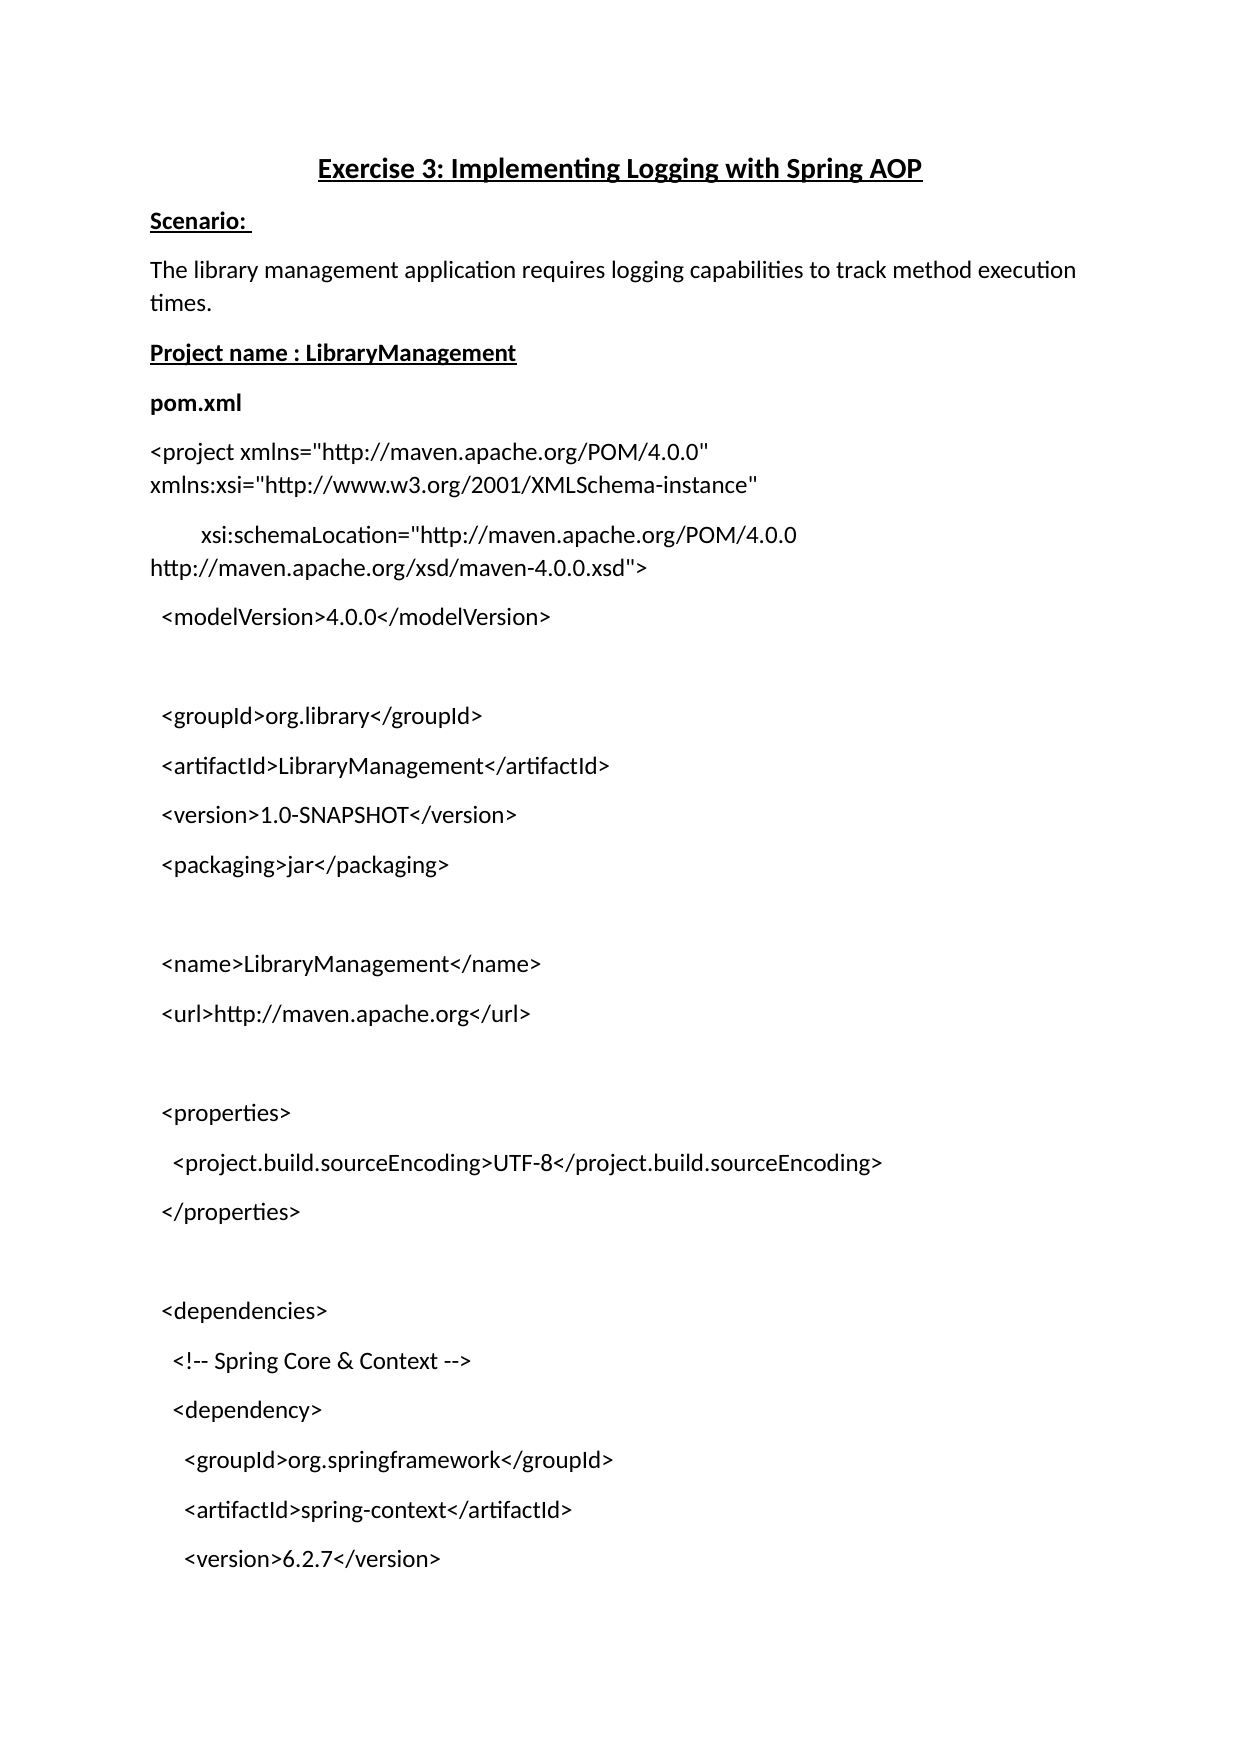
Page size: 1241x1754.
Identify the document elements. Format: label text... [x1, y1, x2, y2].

text <modelVersion>4.0.0</modelVersion> [150, 601, 1090, 632]
text <version>6.2.7</version> [150, 1543, 1090, 1574]
text <url>http://maven.apache.org</url> [150, 998, 1090, 1028]
text The library management application requires logging capabilities to track method execution times. [150, 255, 1090, 318]
text <groupId>org.library</groupId> [150, 701, 1090, 731]
text <project xmlns="http://maven.apache.org/POM/4.0.0" xmlns:xsi="http://www.w3.org/2001/XMLSchema-instance" [150, 436, 1090, 500]
text <version>1.0-SNAPSHOT</version> [150, 800, 1090, 830]
text pom.xml [150, 387, 1090, 417]
text <packaging>jar</packaging> [150, 849, 1090, 880]
text <dependencies> [150, 1296, 1090, 1326]
text <artifactId>LibraryManagement</artifactId> [150, 750, 1090, 781]
text <dependency> [150, 1395, 1090, 1425]
text Project name : LibraryManagement [150, 337, 1090, 368]
text </properties> [150, 1196, 1090, 1227]
text <properties> [150, 1097, 1090, 1128]
text xsi:schemaLocation="http://maven.apache.org/POM/4.0.0 http://maven.apache.org/xsd/maven-4.0.0.xsd"> [150, 519, 1090, 582]
text <artifactId>spring-context</artifactId> [150, 1494, 1090, 1524]
text <name>LibraryManagement</name> [150, 948, 1090, 979]
text <project.build.sourceEncoding>UTF-8</project.build.sourceEncoding> [150, 1147, 1090, 1177]
text <!-- Spring Core & Context --> [150, 1345, 1090, 1376]
text <groupId>org.springframework</groupId> [150, 1444, 1090, 1475]
text Scenario: [150, 205, 1090, 236]
text Exercise 3: Implementing Logging with Spring AOP [150, 150, 1090, 186]
